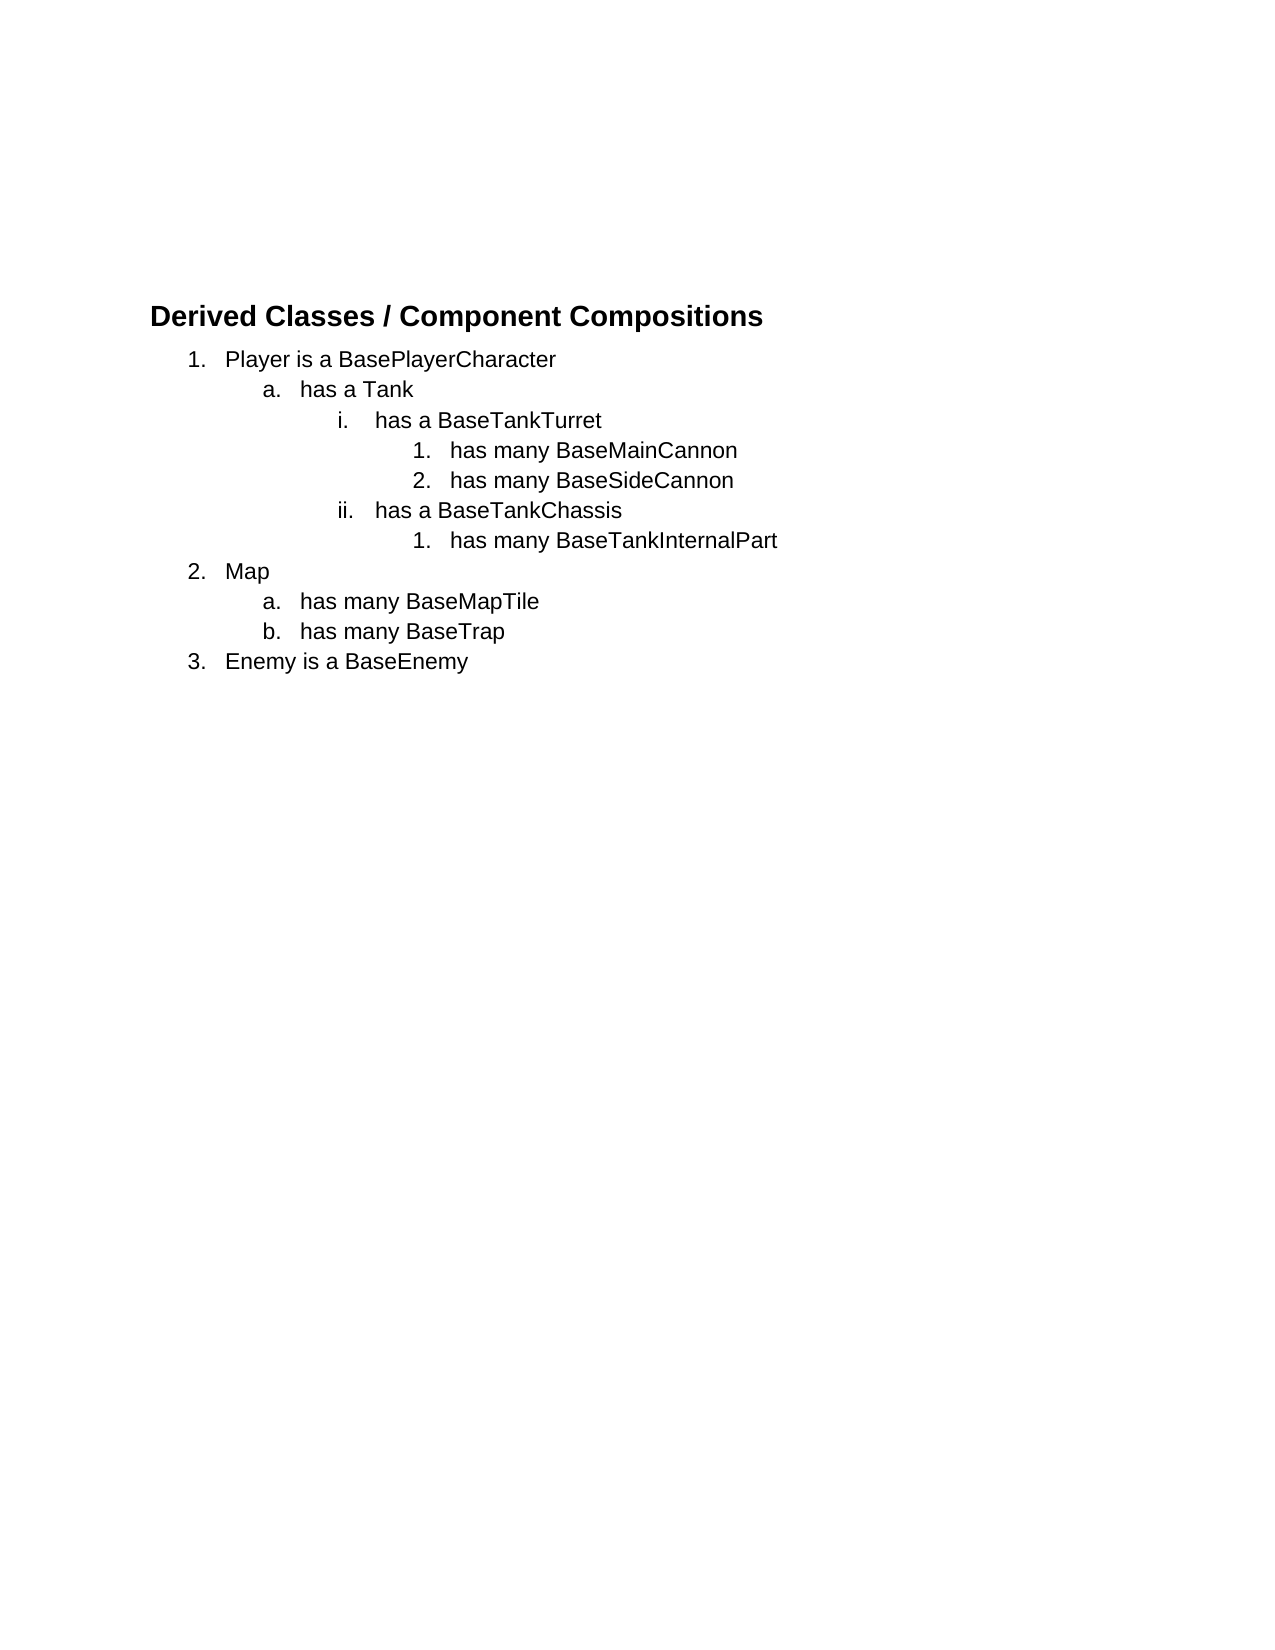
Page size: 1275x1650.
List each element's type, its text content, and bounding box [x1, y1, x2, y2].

list has a BaseTankChassis [337, 497, 1125, 524]
list has many BaseTrap [262, 618, 1125, 644]
list has many BaseMapTile [262, 588, 1125, 614]
subtitle Derived Classes / Component Compositions [150, 299, 1125, 333]
list has many BaseMainCannon [412, 437, 1125, 463]
list has many BaseTankInternalPart [412, 527, 1125, 554]
list Enemy is a BaseEnemy [187, 648, 1125, 675]
list has many BaseSideCannon [412, 467, 1125, 493]
list has a Tank [262, 376, 1125, 403]
list Player is a BasePlayerCharacter [187, 346, 1125, 373]
list has a BaseTankTurret [337, 407, 1125, 433]
list Map [187, 558, 1125, 584]
